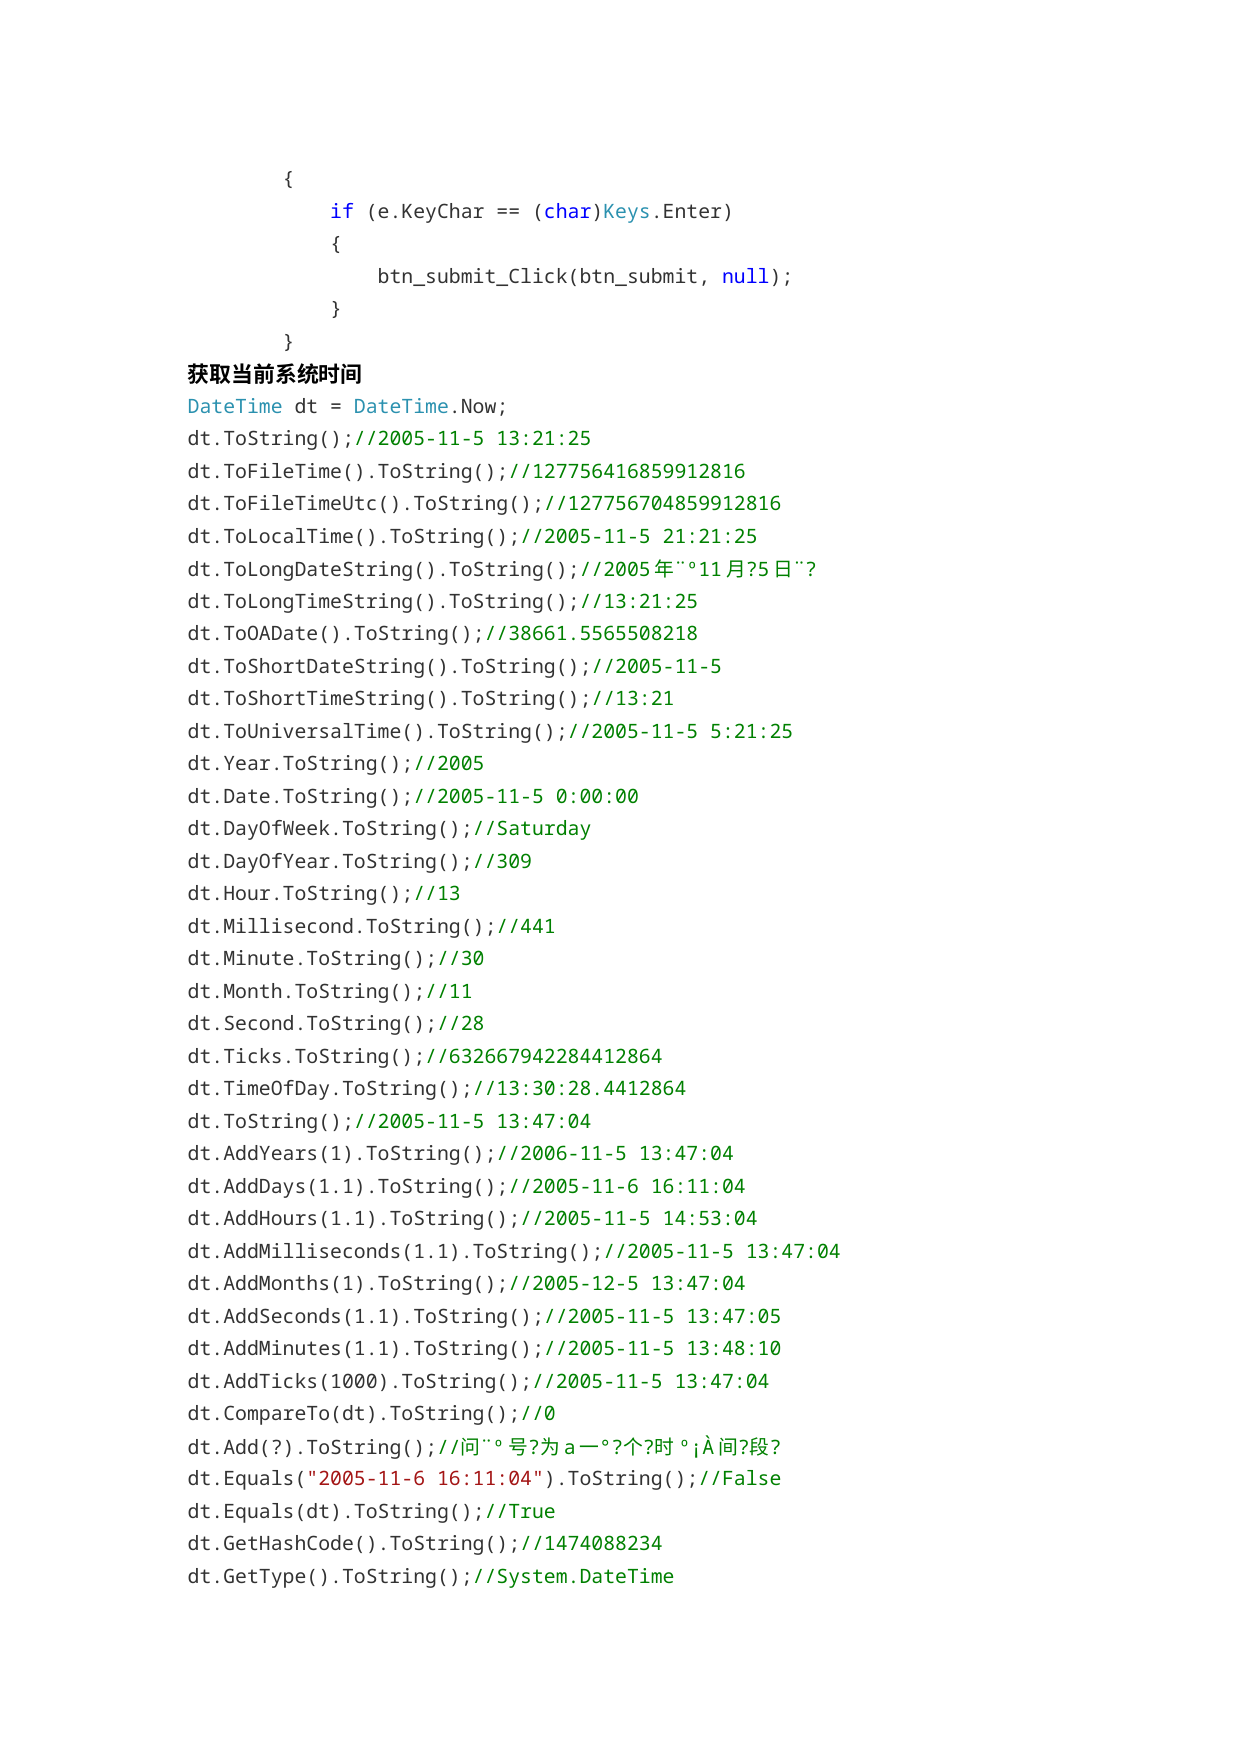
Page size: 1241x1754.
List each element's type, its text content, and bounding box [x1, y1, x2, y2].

text dt.AddMinutes(1.1).ToString();//2005-11-5 13:48:10 [187, 1332, 1053, 1364]
text dt.ToShortTimeString().ToString();//13:21 [187, 682, 1053, 714]
text dt.DayOfWeek.ToString();//Saturday [187, 812, 1053, 844]
text dt.AddSeconds(1.1).ToString();//2005-11-5 13:47:05 [187, 1299, 1053, 1332]
text dt.ToString();//2005-11-5 13:21:25 [187, 422, 1053, 454]
text { [187, 227, 1053, 259]
text DateTime dt = DateTime.Now; [187, 389, 1053, 422]
text dt.AddDays(1.1).ToString();//2005-11-6 16:11:04 [187, 1169, 1053, 1202]
text dt.Add(?).ToString();//问¨º号?为a一°?个?时º¡À间?段? [187, 1429, 1053, 1462]
text dt.GetHashCode().ToString();//1474088234 [187, 1527, 1053, 1559]
text dt.Month.ToString();//11 [187, 974, 1053, 1007]
text dt.DayOfYear.ToString();//309 [187, 844, 1053, 877]
text btn_submit_Click(btn_submit, null); [187, 259, 1053, 292]
text { [187, 162, 1053, 194]
text dt.ToFileTimeUtc().ToString();//127756704859912816 [187, 487, 1053, 519]
text if (e.KeyChar == (char)Keys.Enter) [187, 194, 1053, 227]
text dt.Minute.ToString();//30 [187, 942, 1053, 974]
text dt.ToString();//2005-11-5 13:47:04 [187, 1104, 1053, 1137]
text dt.ToFileTime().ToString();//127756416859912816 [187, 454, 1053, 487]
text dt.AddTicks(1000).ToString();//2005-11-5 13:47:04 [187, 1364, 1053, 1397]
text dt.ToUniversalTime().ToString();//2005-11-5 5:21:25 [187, 714, 1053, 747]
text dt.Date.ToString();//2005-11-5 0:00:00 [187, 779, 1053, 812]
text dt.ToLocalTime().ToString();//2005-11-5 21:21:25 [187, 519, 1053, 552]
subtitle 获取当前系统时间 [187, 357, 1053, 389]
text dt.CompareTo(dt).ToString();//0 [187, 1397, 1053, 1429]
text dt.Second.ToString();//28 [187, 1007, 1053, 1039]
text dt.ToOADate().ToString();//38661.5565508218 [187, 617, 1053, 649]
text dt.Equals(dt).ToString();//True [187, 1494, 1053, 1527]
text } [187, 292, 1053, 324]
text dt.Year.ToString();//2005 [187, 747, 1053, 779]
text dt.AddHours(1.1).ToString();//2005-11-5 14:53:04 [187, 1202, 1053, 1234]
text dt.AddYears(1).ToString();//2006-11-5 13:47:04 [187, 1137, 1053, 1169]
text dt.TimeOfDay.ToString();//13:30:28.4412864 [187, 1072, 1053, 1104]
text dt.ToLongDateString().ToString();//2005年¨º11月?5日¨? [187, 552, 1053, 584]
text dt.Hour.ToString();//13 [187, 877, 1053, 909]
text dt.GetType().ToString();//System.DateTime [187, 1559, 1053, 1592]
text dt.AddMilliseconds(1.1).ToString();//2005-11-5 13:47:04 [187, 1234, 1053, 1267]
text dt.AddMonths(1).ToString();//2005-12-5 13:47:04 [187, 1267, 1053, 1299]
text } [187, 324, 1053, 357]
text dt.Ticks.ToString();//632667942284412864 [187, 1039, 1053, 1072]
text dt.ToShortDateString().ToString();//2005-11-5 [187, 649, 1053, 682]
text dt.Millisecond.ToString();//441 [187, 909, 1053, 942]
text dt.Equals("2005-11-6 16:11:04").ToString();//False [187, 1462, 1053, 1494]
text dt.ToLongTimeString().ToString();//13:21:25 [187, 584, 1053, 617]
